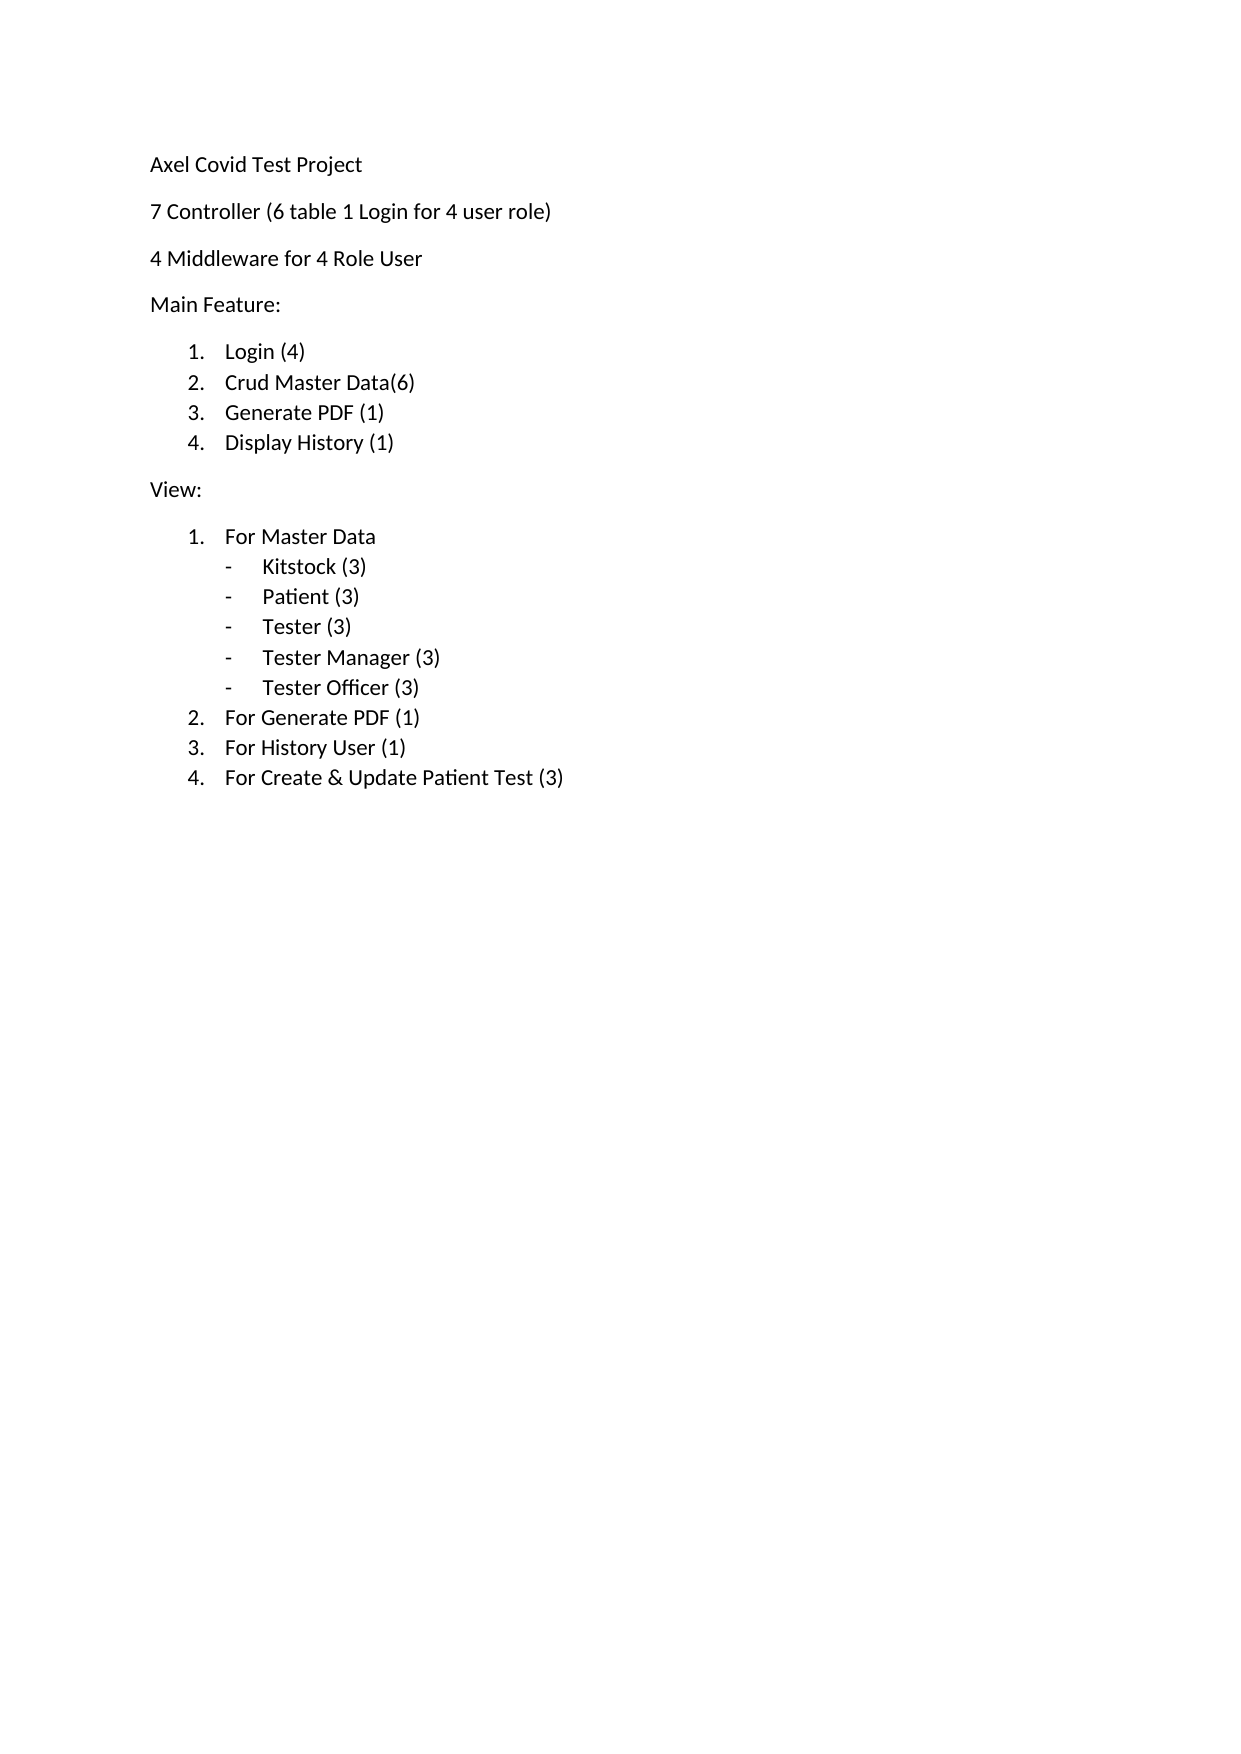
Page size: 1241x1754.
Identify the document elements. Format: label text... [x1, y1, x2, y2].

text View: [150, 475, 1090, 503]
list Tester (3) [225, 612, 1090, 641]
text 4 Middleware for 4 Role User [150, 244, 1090, 272]
list Patient (3) [225, 582, 1090, 610]
text 7 Controller (6 table 1 Login for 4 user role) [150, 197, 1090, 225]
list Tester Officer (3) [225, 673, 1090, 701]
list For History User (1) [187, 733, 1090, 761]
list Generate PDF (1) [187, 398, 1090, 426]
list Tester Manager (3) [225, 643, 1090, 671]
list Crud Master Data(6) [187, 368, 1090, 396]
text Main Feature: [150, 291, 1090, 319]
list Login (4) [187, 337, 1090, 366]
list For Create & Update Patient Test (3) [187, 763, 1090, 792]
list For Master Data [187, 522, 1090, 550]
text Axel Covid Test Project [150, 150, 1090, 178]
list Display History (1) [187, 428, 1090, 456]
list Kitstock (3) [225, 552, 1090, 580]
list For Generate PDF (1) [187, 703, 1090, 731]
